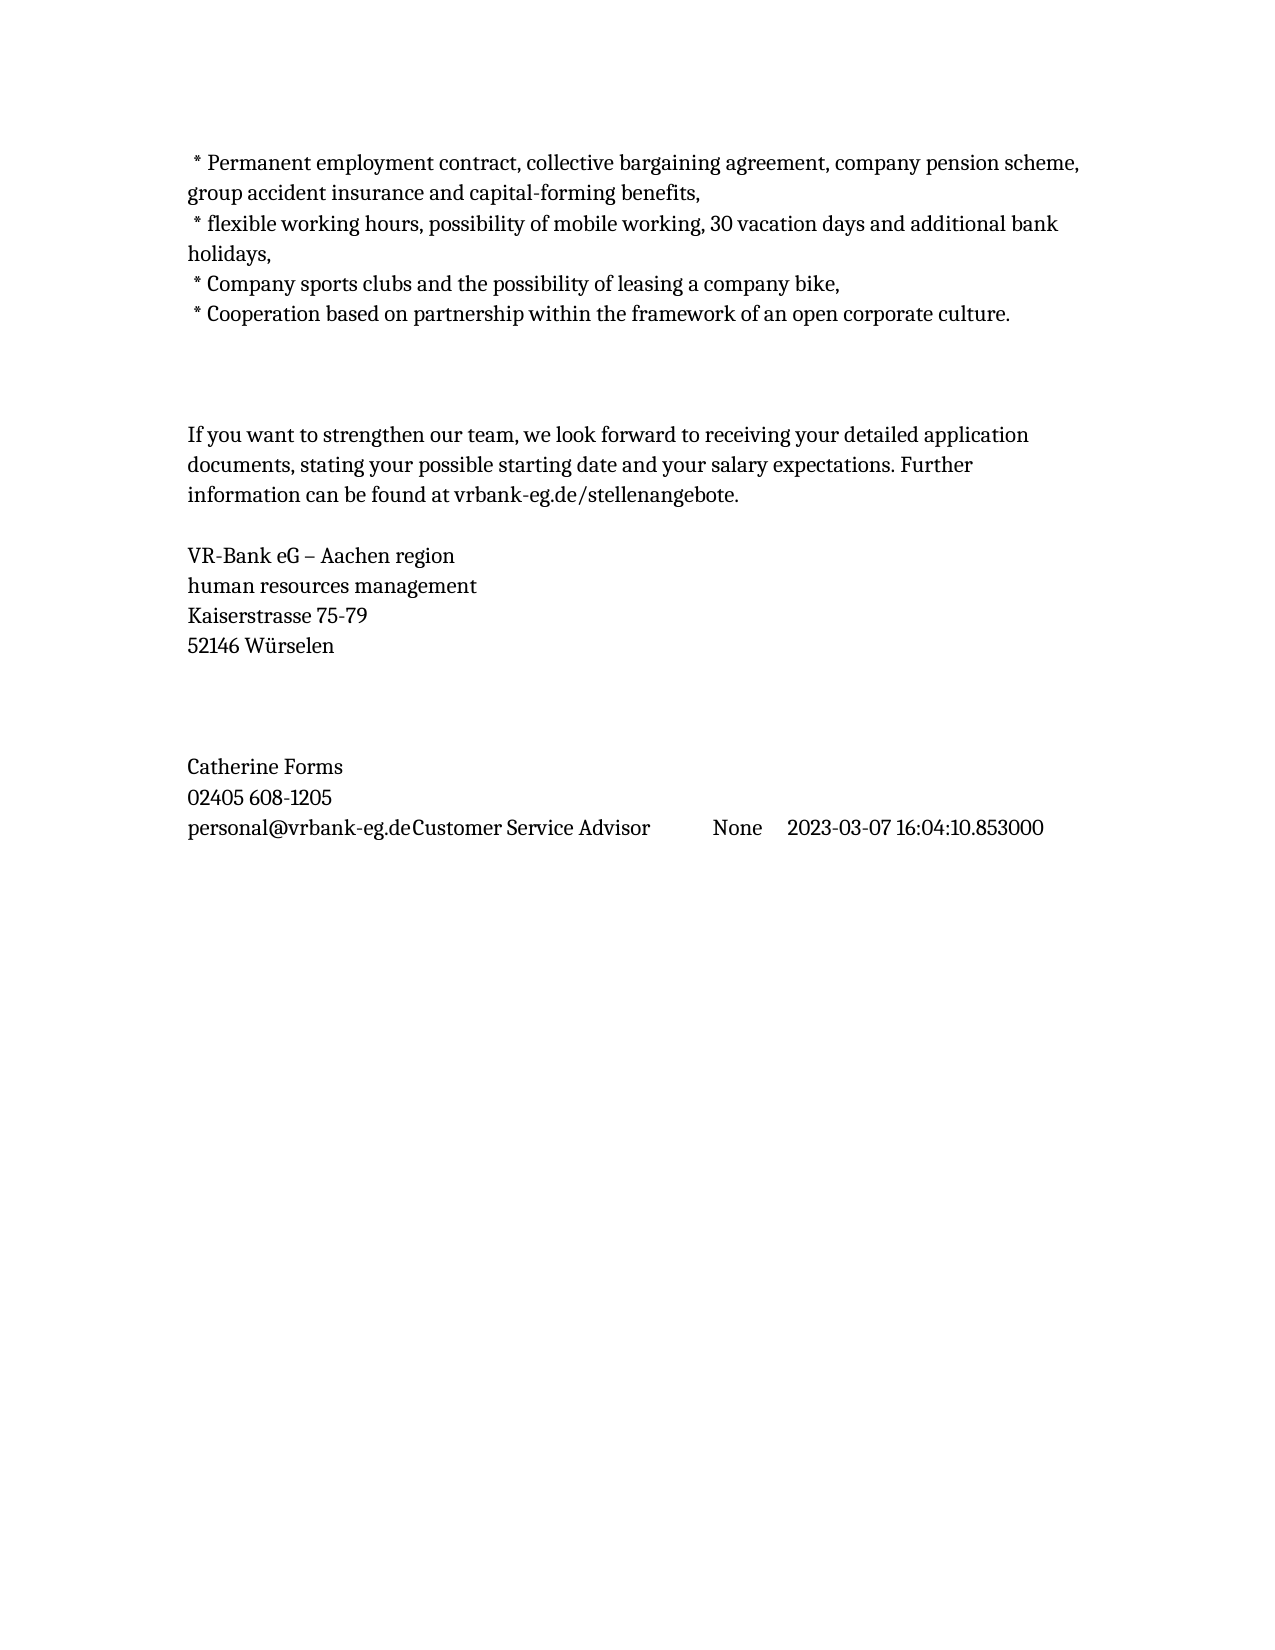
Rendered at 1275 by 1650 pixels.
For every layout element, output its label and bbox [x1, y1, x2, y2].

text [187, 150, 1087, 871]
